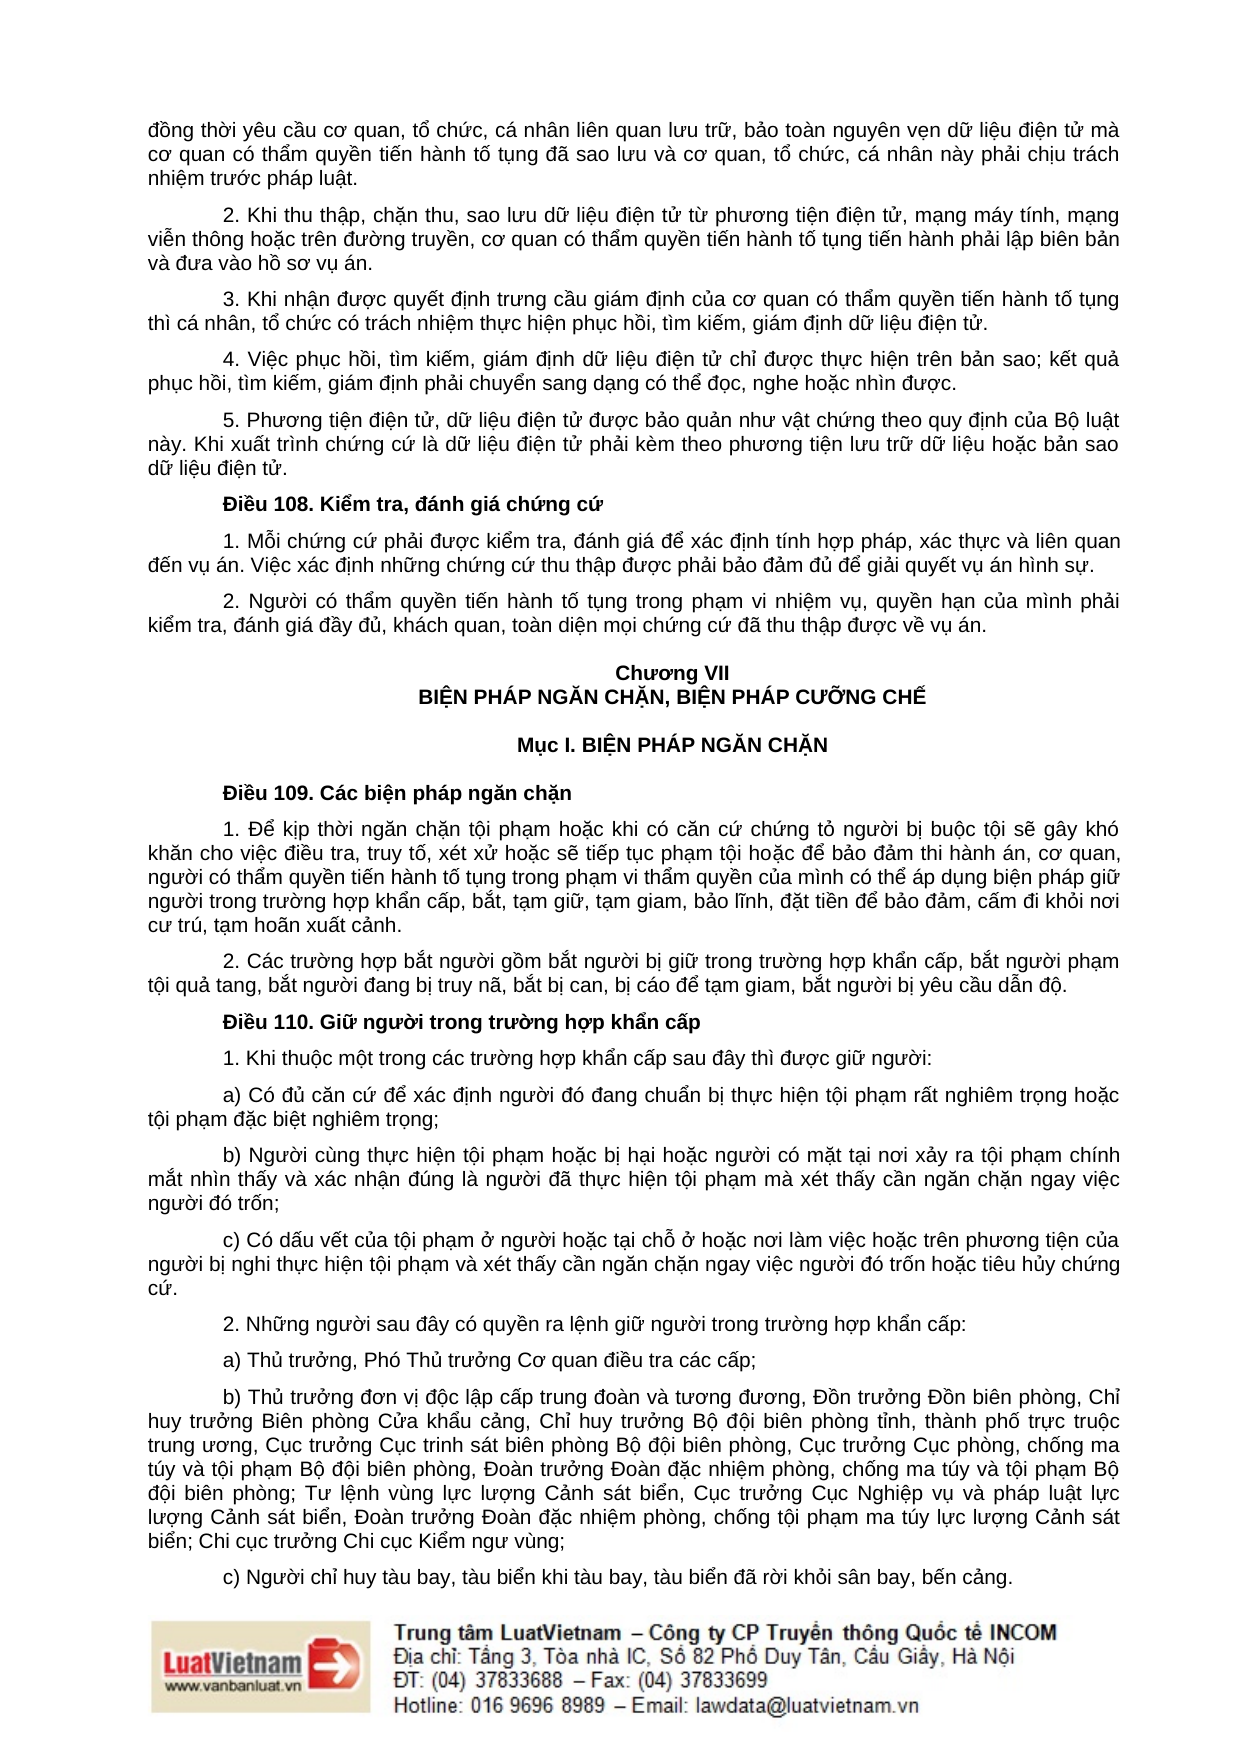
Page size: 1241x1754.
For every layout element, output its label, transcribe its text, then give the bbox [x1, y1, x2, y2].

text 3. Khi nhận được quyết định trưng cầu giám định của cơ quan có thẩm quyền tiến hành tố tụng thì cá nhân, tổ chức có trách nhiệm thực hiện phục hồi, tìm kiếm, giám định dữ liệu điện tử. [148, 287, 1122, 335]
text 2. Những người sau đây có quyền ra lệnh giữ người trong trường hợp khẩn cấp: [148, 1312, 1122, 1336]
text 2. Người có thẩm quyền tiến hành tố tụng trong phạm vi nhiệm vụ, quyền hạn của mình phải kiểm tra, đánh giá đầy đủ, khách quan, toàn diện mọi chứng cứ đã thu thập được về vụ án. [148, 589, 1122, 637]
text c) Có dấu vết của tội phạm ở người hoặc tại chỗ ở hoặc nơi làm việc hoặc trên phương tiện của người bị nghi thực hiện tội phạm và xét thấy cần ngăn chặn ngay việc người đó trốn hoặc tiêu hủy chứng cứ. [148, 1227, 1122, 1299]
text Điều 109. Các biện pháp ngăn chặn [148, 781, 1122, 804]
text 1. Khi thuộc một trong các trường hợp khẩn cấp sau đây thì được giữ người: [148, 1046, 1122, 1070]
text Chương VII [148, 661, 1122, 685]
text BIỆN PHÁP NGĂN CHẶN, BIỆN PHÁP CƯỠNG CHẾ [148, 685, 1122, 709]
text b) Người cùng thực hiện tội phạm hoặc bị hại hoặc người có mặt tại nơi xảy ra tội phạm chính mắt nhìn thấy và xác nhận đúng là người đã thực hiện tội phạm mà xét thấy cần ngăn chặn ngay việc người đó trốn; [148, 1143, 1122, 1215]
text 1. Để kịp thời ngăn chặn tội phạm hoặc khi có căn cứ chứng tỏ người bị buộc tội sẽ gây khó khăn cho việc điều tra, truy tố, xét xử hoặc sẽ tiếp tục phạm tội hoặc để bảo đảm thi hành án, cơ quan, người có thẩm quyền tiến hành tố tụng trong phạm vi thẩm quyền của mình có thể áp dụng biện pháp giữ người trong trường hợp khẩn cấp, bắt, tạm giữ, tạm giam, bảo lĩnh, đặt tiền để bảo đảm, cấm đi khỏi nơi cư trú, tạm hoãn xuất cảnh. [148, 817, 1122, 937]
text b) Thủ trưởng đơn vị độc lập cấp trung đoàn và tương đương, Đồn trưởng Đồn biên phòng, Chỉ huy trưởng Biên phòng Cửa khẩu cảng, Chỉ huy trưởng Bộ đội biên phòng tỉnh, thành phố trực truộc trung ương, Cục trưởng Cục trinh sát biên phòng Bộ đội biên phòng, Cục trưởng Cục phòng, chống ma túy và tội phạm Bộ đội biên phòng, Đoàn trưởng Đoàn đặc nhiệm phòng, chống ma túy và tội phạm Bộ đội biên phòng; Tư lệnh vùng lực lượng Cảnh sát biển, Cục trưởng Cục Nghiệp vụ và pháp luật lực lượng Cảnh sát biển, Đoàn trưởng Đoàn đặc nhiệm phòng, chống tội phạm ma túy lực lượng Cảnh sát biển; Chi cục trưởng Chi cục Kiểm ngư vùng; [148, 1385, 1122, 1552]
picture [147, 1615, 1087, 1732]
text Điều 108. Kiểm tra, đánh giá chứng cứ [148, 492, 1122, 516]
text 2. Khi thu thập, chặn thu, sao lưu dữ liệu điện tử từ phương tiện điện tử, mạng máy tính, mạng viễn thông hoặc trên đường truyền, cơ quan có thẩm quyền tiến hành tố tụng tiến hành phải lập biên bản và đưa vào hồ sơ vụ án. [148, 202, 1122, 274]
text 5. Phương tiện điện tử, dữ liệu điện tử được bảo quản như vật chứng theo quy định của Bộ luật này. Khi xuất trình chứng cứ là dữ liệu điện tử phải kèm theo phương tiện lưu trữ dữ liệu hoặc bản sao dữ liệu điện tử. [148, 408, 1122, 479]
text a) Thủ trưởng, Phó Thủ trưởng Cơ quan điều tra các cấp; [148, 1348, 1122, 1372]
text Mục I. BIỆN PHÁP NGĂN CHẶN [148, 733, 1122, 757]
text 1. Mỗi chứng cứ phải được kiểm tra, đánh giá để xác định tính hợp pháp, xác thực và liên quan đến vụ án. Việc xác định những chứng cứ thu thập được phải bảo đảm đủ để giải quyết vụ án hình sự. [148, 528, 1122, 576]
text c) Người chỉ huy tàu bay, tàu biển khi tàu bay, tàu biển đã rời khỏi sân bay, bến cảng. [148, 1565, 1122, 1589]
text 2. Các trường hợp bắt người gồm bắt người bị giữ trong trường hợp khẩn cấp, bắt người phạm tội quả tang, bắt người đang bị truy nã, bắt bị can, bị cáo để tạm giam, bắt người bị yêu cầu dẫn độ. [148, 949, 1122, 997]
text 4. Việc phục hồi, tìm kiếm, giám định dữ liệu điện tử chỉ được thực hiện trên bản sao; kết quả phục hồi, tìm kiếm, giám định phải chuyển sang dạng có thể đọc, nghe hoặc nhìn được. [148, 347, 1122, 395]
text a) Có đủ căn cứ để xác định người đó đang chuẩn bị thực hiện tội phạm rất nghiêm trọng hoặc tội phạm đặc biệt nghiêm trọng; [148, 1083, 1122, 1131]
text Điều 110. Giữ người trong trường hợp khẩn cấp [148, 1010, 1122, 1034]
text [148, 118, 1122, 190]
